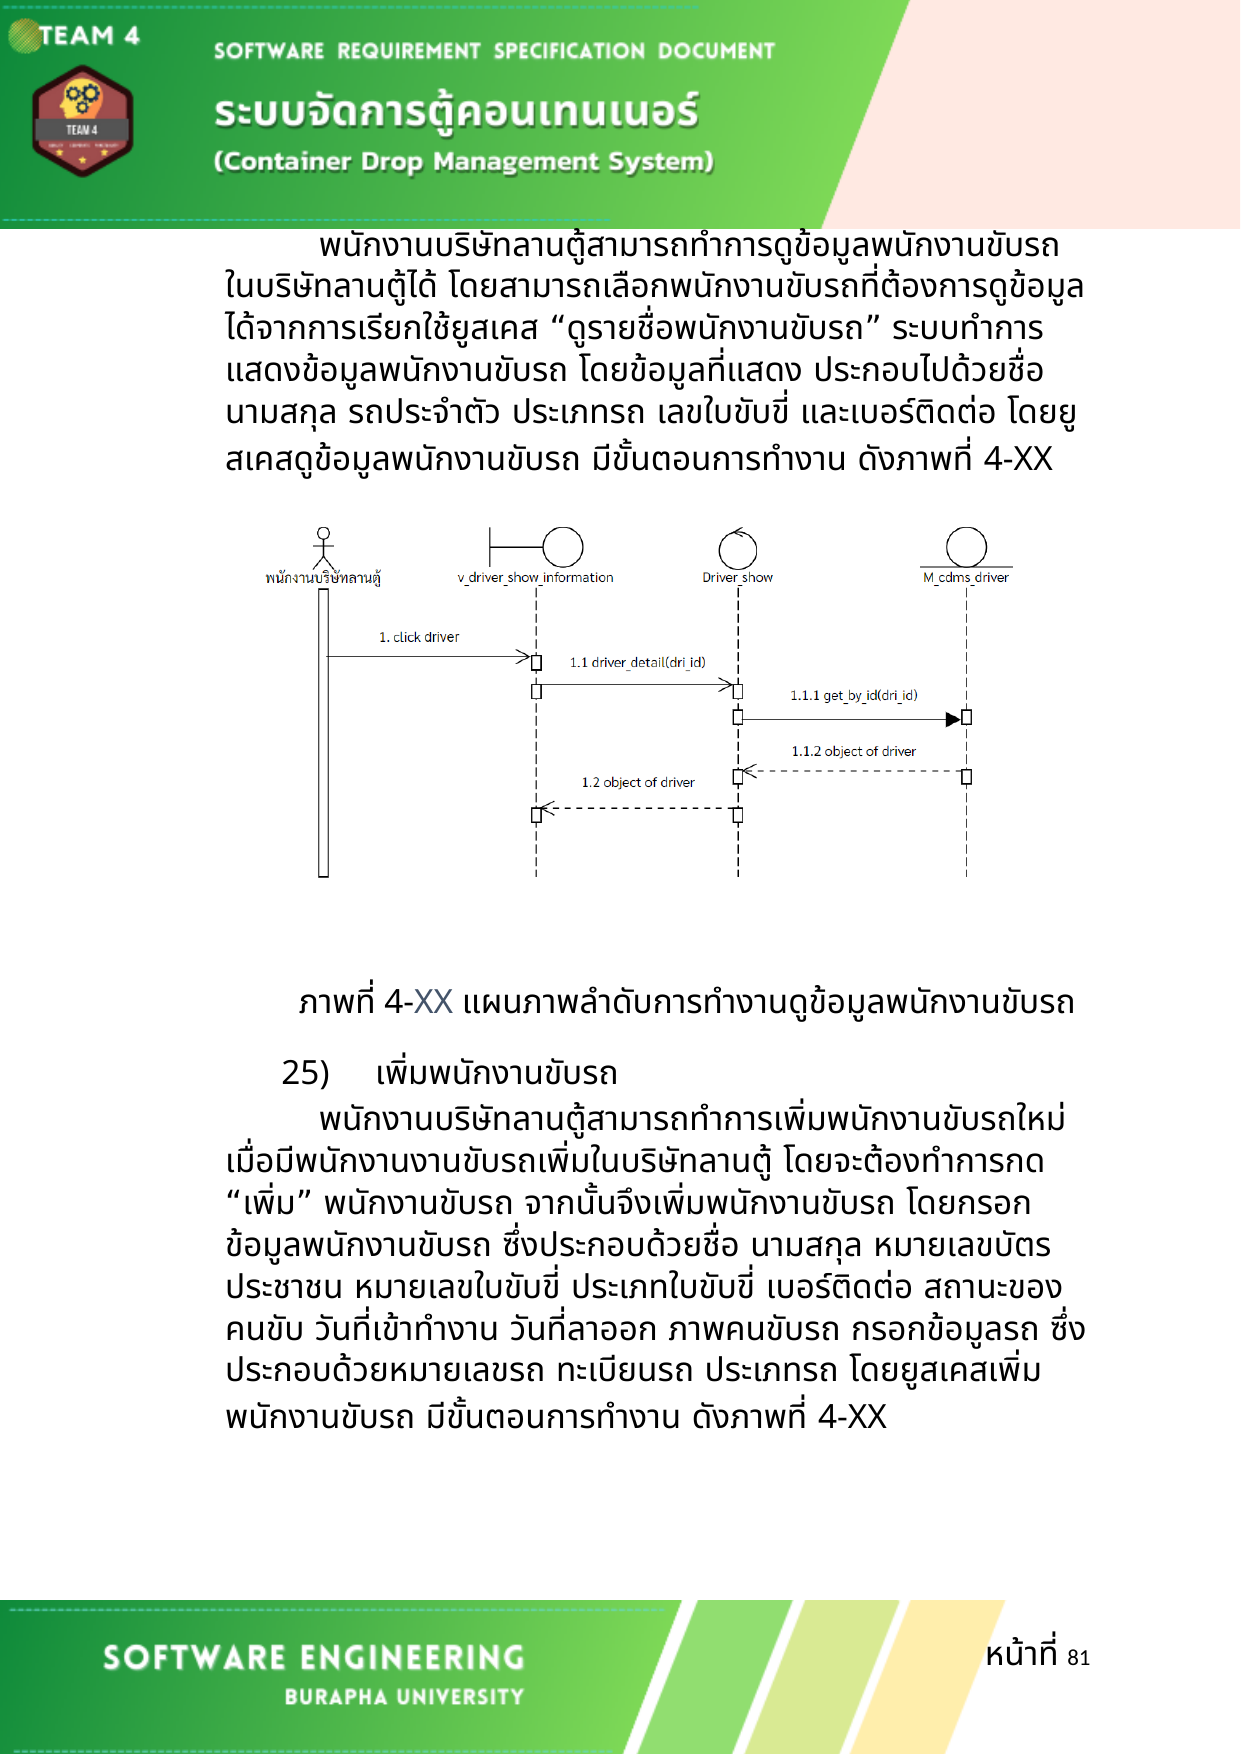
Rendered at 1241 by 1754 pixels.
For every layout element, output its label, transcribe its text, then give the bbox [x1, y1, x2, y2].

text ภาพที่ 4-XX แผนภาพลำดับการทำงานดูข้อมูลพนักงานขับรถ [225, 977, 1090, 1028]
picture [0, 1600, 1241, 1754]
picture [225, 500, 1091, 959]
text พนักงานบริษัทลานตู้สามารถทำการเพิ่มพนักงานขับรถใหม่ เมื่อมีพนักงานงานขับรถเพิ่มในบริษัทลานตู้ โดยจะต้องทำการกด “เพิ่ม” พนักงานขับรถ จากนั้นจึงเพิ่มพนักงานขับรถ โดยกรอกข้อมูลพนักงานขับรถ ซึ่งประกอบด้วยชื่อ นามสกุล หมายเลขบัตรประชาชน หมายเลขใบขับขี่ ประเภทใบขับขี่ เบอร์ติดต่อ สถานะของคนขับ วันที่เข้าทำงาน วันที่ลาออก ภาพคนขับรถ กรอกข้อมูลรถ ซึ่งประกอบด้วยหมายเลขรถ ทะเบียนรถ ประเภทรถ โดยยูสเคสเพิ่มพนักงานขับรถ มีขั้นตอนการทำงาน ดังภาพที่ 4-XX [225, 1099, 1090, 1439]
list เพิ่มพนักงานขับรถ [281, 1049, 1090, 1099]
text พนักงานบริษัทลานตู้สามารถทำการดูข้อมูลพนักงานขับรถในบริษัทลานตู้ได้ โดยสามารถเลือกพนักงานขับรถที่ต้องการดูข้อมูลได้จากการเรียกใช้ยูสเคส “ดูรายชื่อพนักงานขับรถ” ระบบทำการแสดงข้อมูลพนักงานขับรถ โดยข้อมูลที่แสดง ประกอบไปด้วยชื่อ นามสกุล รถประจำตัว ประเภทรถ เลขใบขับขี่ และเบอร์ติดต่อ โดยยูสเคสดูข้อมูลพนักงานขับรถ มีขั้นตอนการทำงาน ดังภาพที่ 4-XX [225, 225, 1090, 480]
picture [0, 0, 1241, 229]
